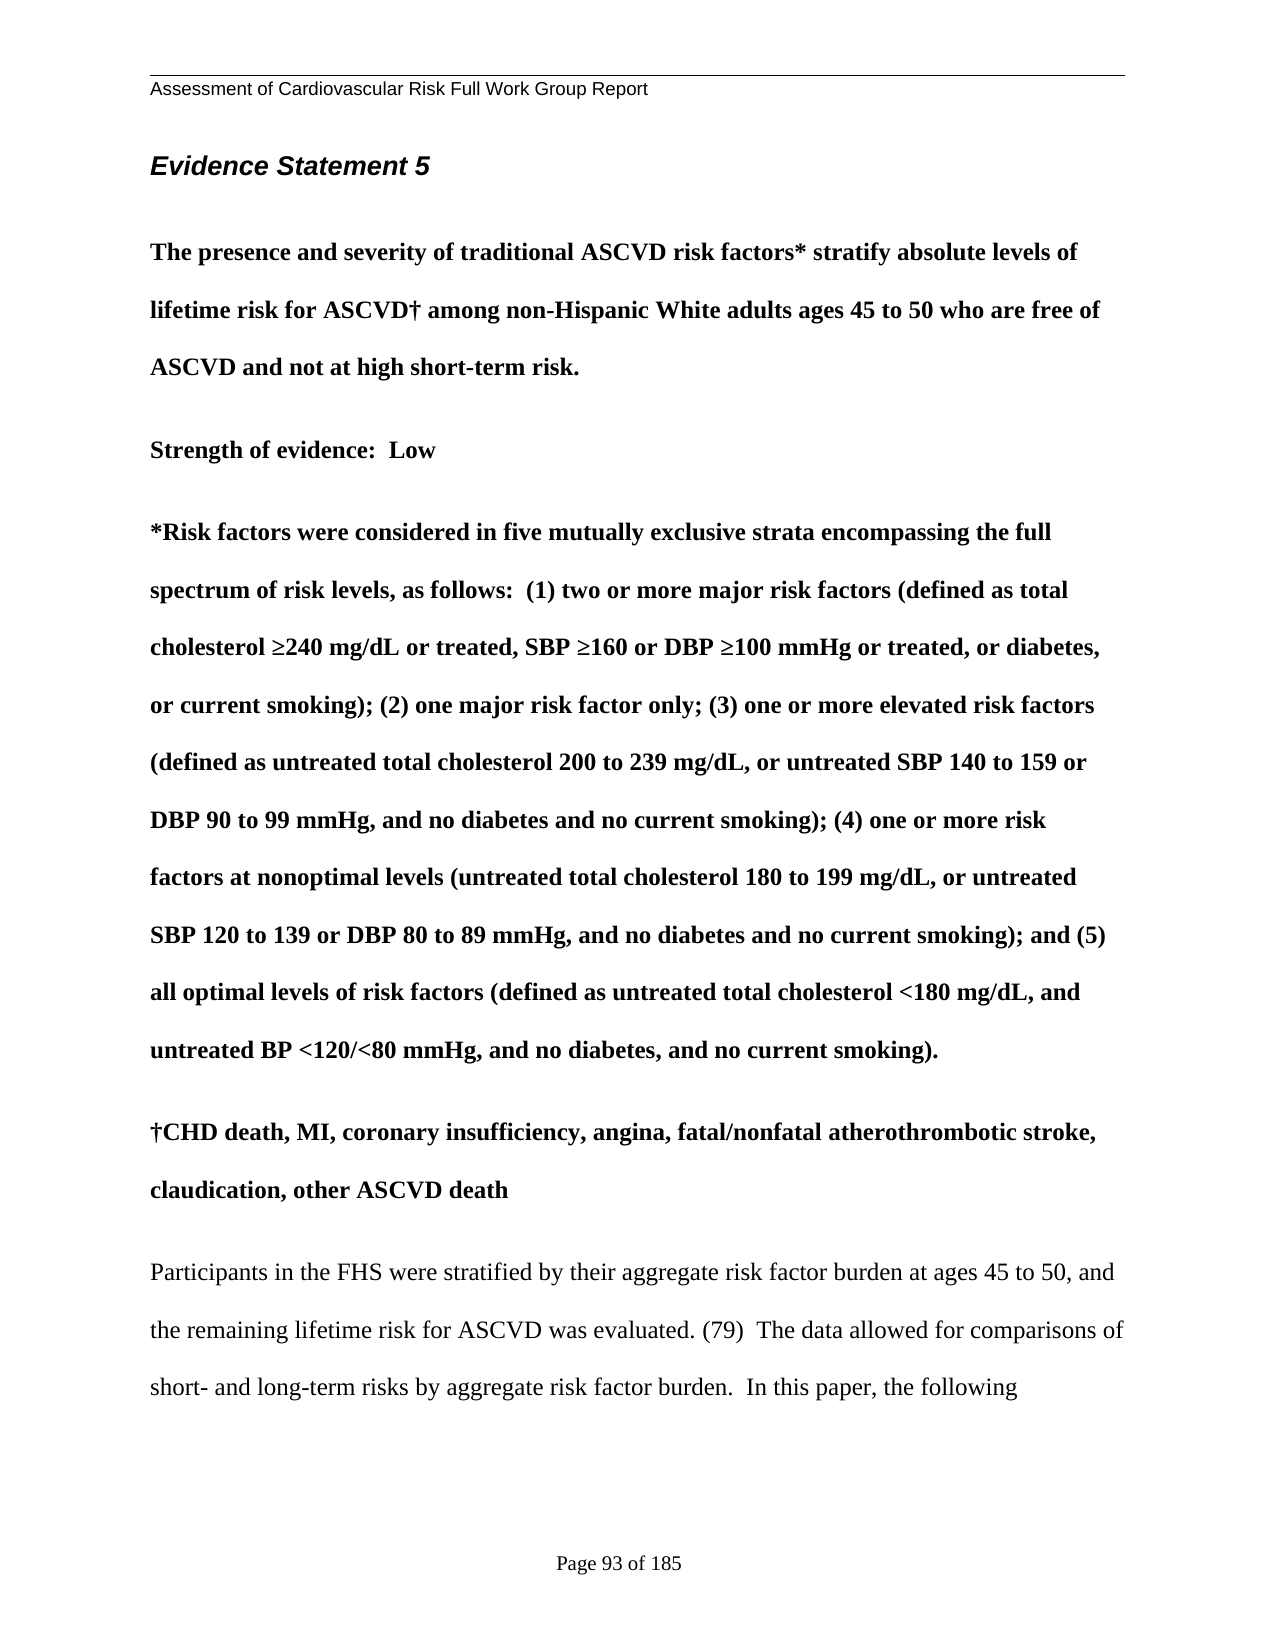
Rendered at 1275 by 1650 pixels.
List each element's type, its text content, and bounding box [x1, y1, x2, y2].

text Strength of evidence: Low [150, 435, 1125, 464]
subtitle Evidence Statement 5 [150, 150, 1125, 181]
text The presence and severity of traditional ASCVD risk factors* stratify absolute levels of lifetime risk for ASCVD† among non-Hispanic White adults ages 45 to 50 who are free of ASCVD and not at high short-term risk. [150, 237, 1125, 381]
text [150, 1257, 1125, 1401]
text †CHD death, MI, coronary insufficiency, angina, fatal/nonfatal atherothrombotic stroke, claudication, other ASCVD death [150, 1117, 1125, 1204]
text *Risk factors were considered in five mutually exclusive strata encompassing the full spectrum of risk levels, as follows: (1) two or more major risk factors (defined as total cholesterol ≥240 mg/dL or treated, SBP ≥160 or DBP ≥100 mmHg or treated, or diabetes, or current smoking); (2) one major risk factor only; (3) one or more elevated risk factors (defined as untreated total cholesterol 200 to 239 mg/dL, or untreated SBP 140 to 159 or DBP 90 to 99 mmHg, and no diabetes and no current smoking); (4) one or more risk factors at nonoptimal levels (untreated total cholesterol 180 to 199 mg/dL, or untreated SBP 120 to 139 or DBP 80 to 89 mmHg, and no diabetes and no current smoking); and (5) all optimal levels of risk factors (defined as untreated total cholesterol <180 mg/dL, and untreated BP <120/<80 mmHg, and no diabetes, and no current smoking). [150, 517, 1125, 1064]
